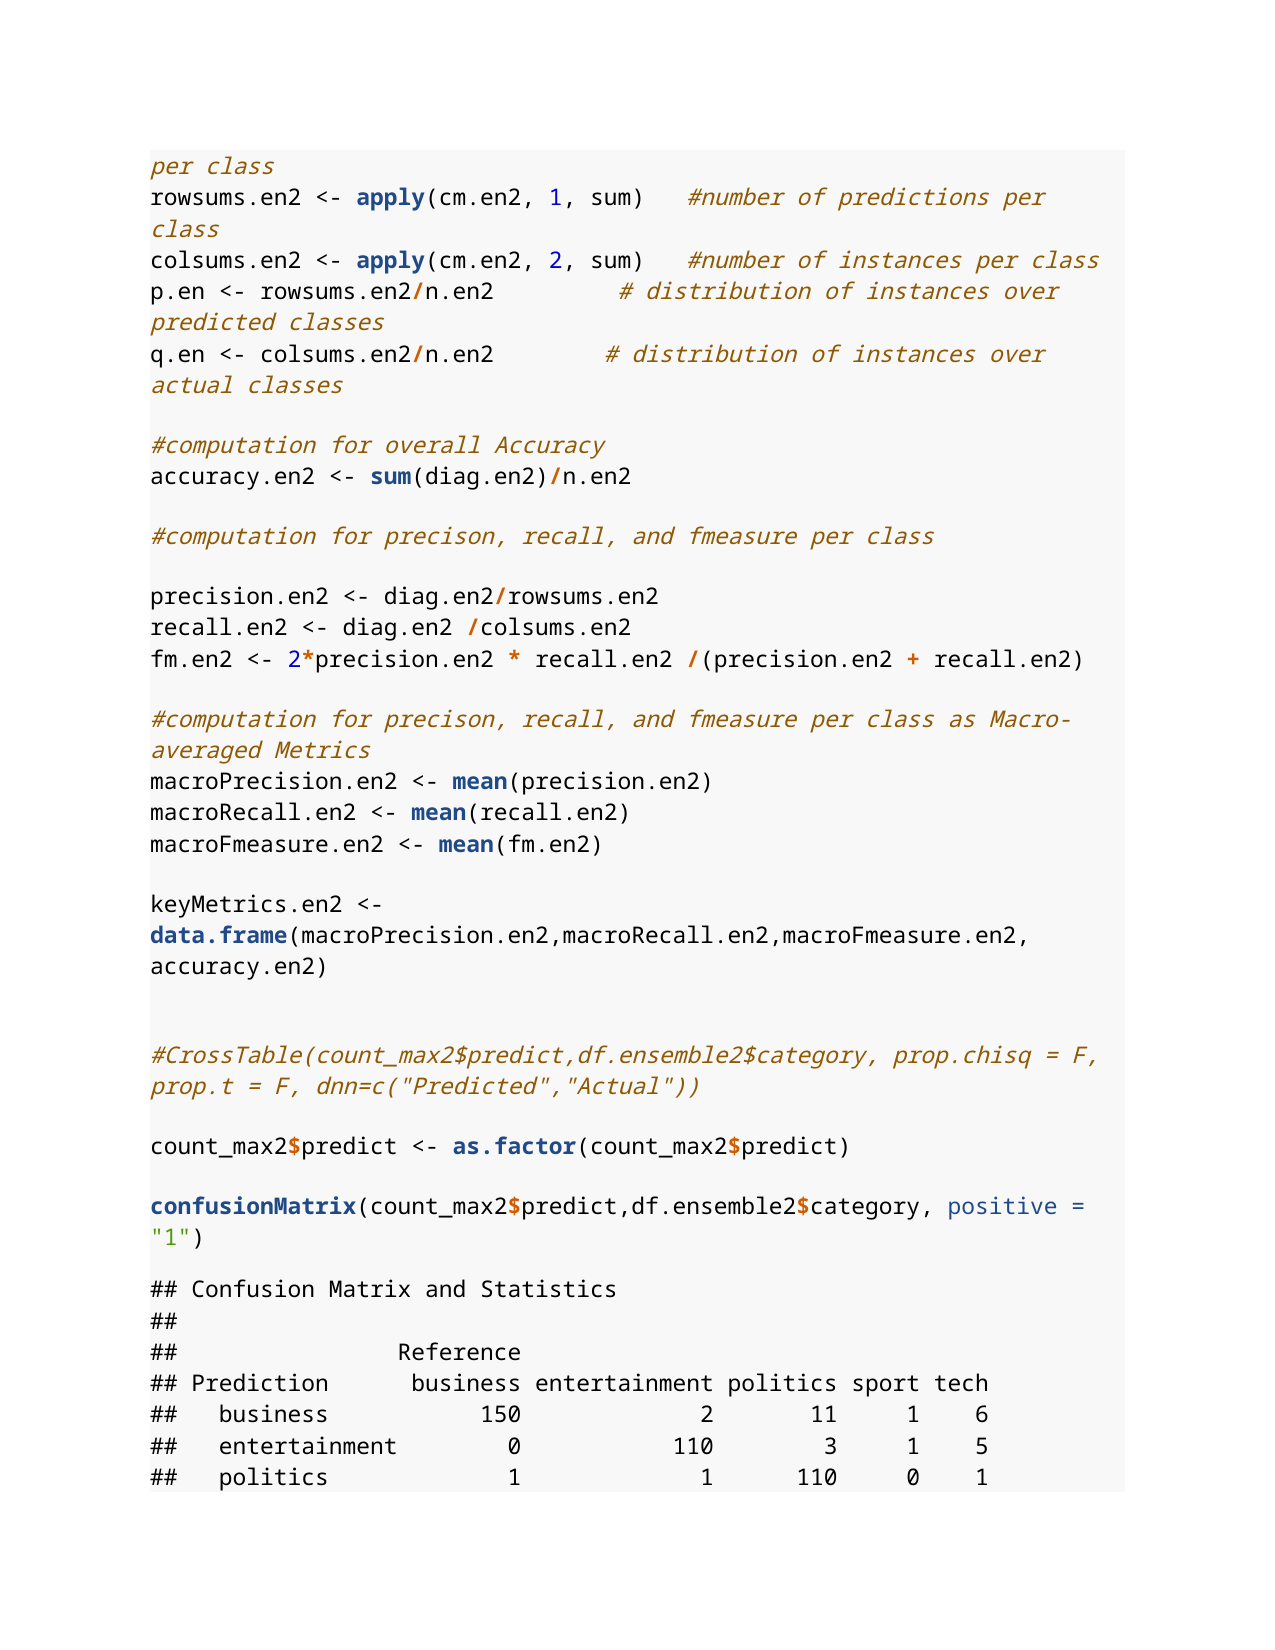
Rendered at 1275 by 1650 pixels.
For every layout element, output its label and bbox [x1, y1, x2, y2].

text [150, 150, 1125, 1252]
text [150, 1273, 1125, 1492]
